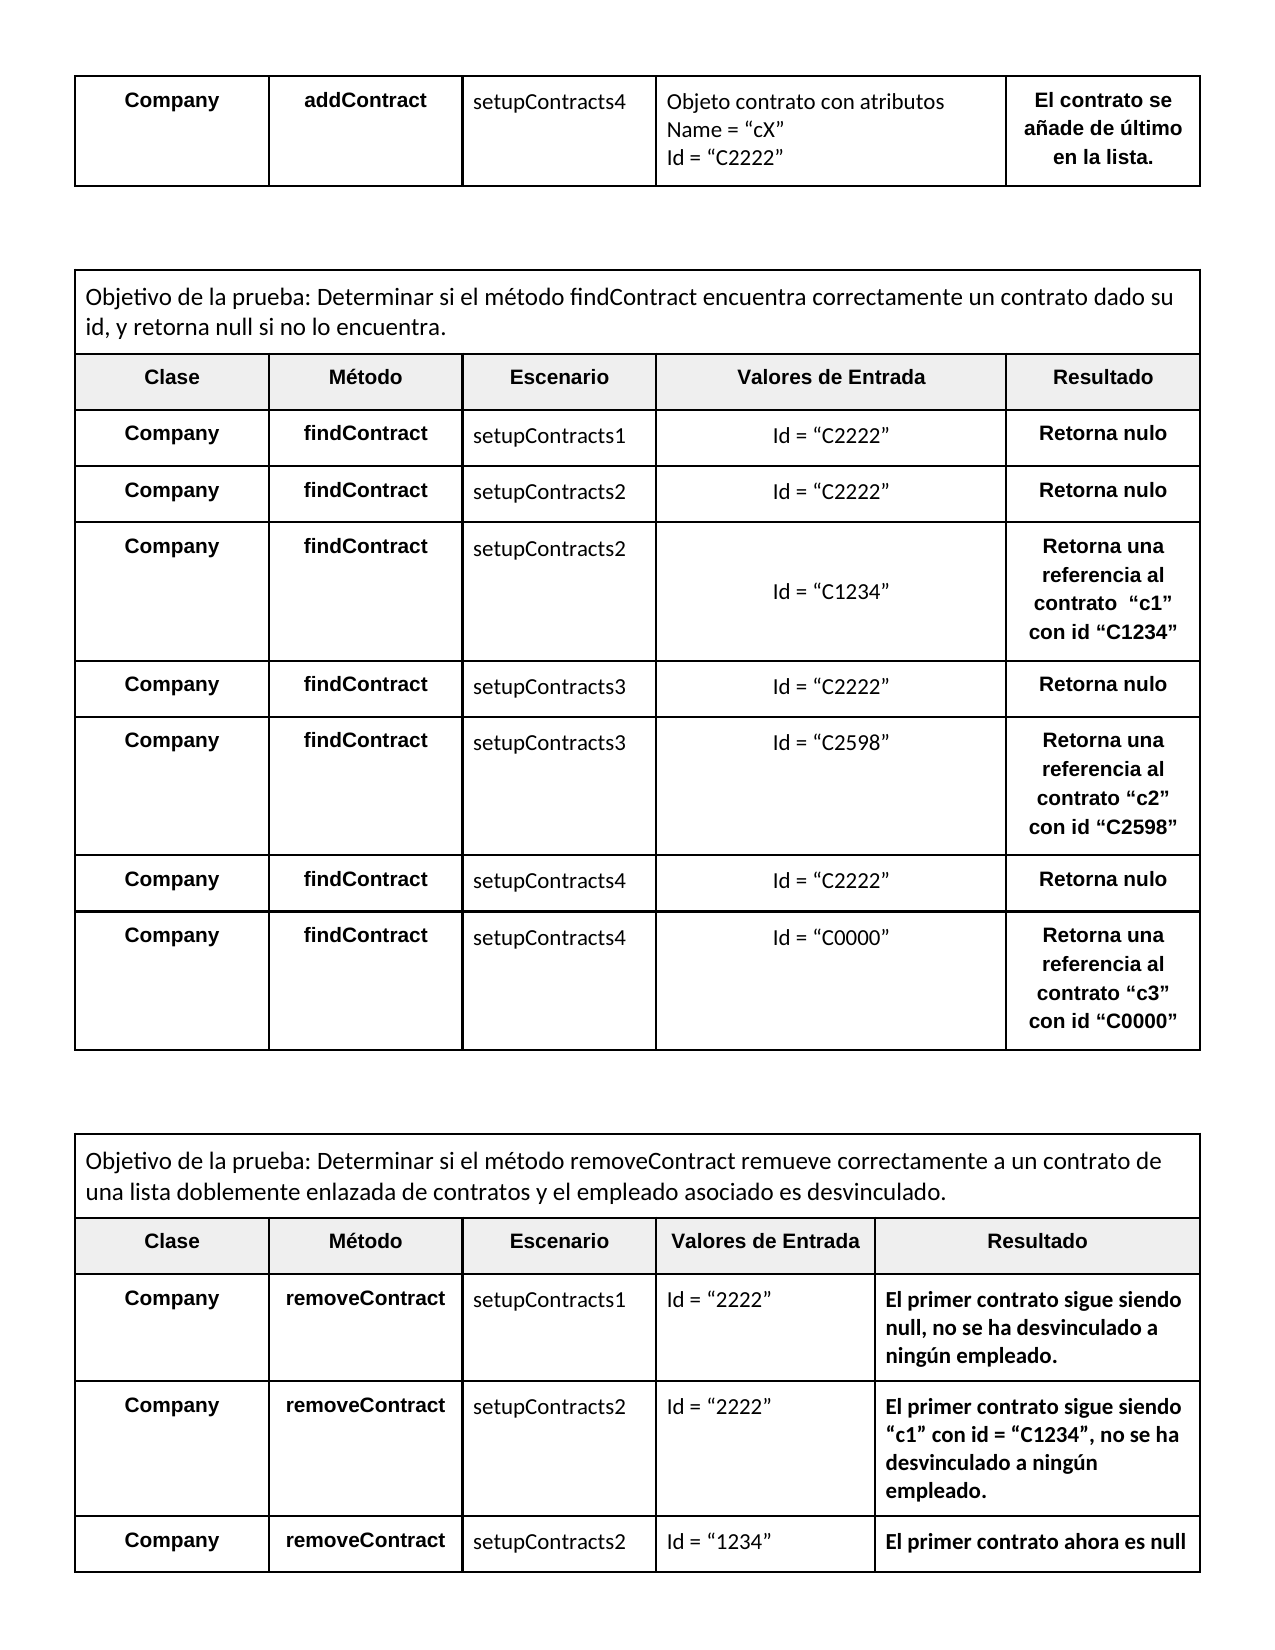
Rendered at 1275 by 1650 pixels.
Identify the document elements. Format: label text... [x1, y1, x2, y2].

table_cell Id = “C2222” [657, 411, 1005, 465]
table_cell Retorna nulo [1007, 411, 1199, 465]
table_cell Id = “C2598” [657, 718, 1005, 854]
table_cell setupContracts4 [464, 913, 655, 1049]
table_cell setupContracts4 [464, 77, 655, 184]
table_cell setupContracts1 [464, 1275, 655, 1380]
table_cell Retorna una referencia al contrato “c2” con id “C2598” [1007, 718, 1199, 854]
table_cell El primer contrato sigue siendo null, no se ha desvinculado a ningún empleado. [876, 1275, 1199, 1380]
table_cell El contrato se añade de último en la lista. [1007, 77, 1199, 184]
table_cell setupContracts3 [464, 662, 655, 716]
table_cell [657, 77, 1005, 184]
table_cell findContract [270, 913, 461, 1049]
table_cell Retorna una referencia al contrato “c1” con id “C1234” [1007, 523, 1199, 659]
table_cell Id = “C2222” [657, 467, 1005, 521]
table_cell findContract [270, 662, 461, 716]
table_cell Escenario [464, 1219, 655, 1273]
table_cell setupContracts2 [464, 523, 655, 659]
table_cell Company [76, 411, 268, 465]
table_cell Retorna nulo [1007, 856, 1199, 910]
table_cell Company [76, 467, 268, 521]
table_cell removeContract [270, 1517, 461, 1571]
table_cell Company [76, 913, 268, 1049]
table_cell Id = “C0000” [657, 913, 1005, 1049]
table_cell Retorna una referencia al contrato “c3” con id “C0000” [1007, 913, 1199, 1049]
table_cell Escenario [464, 355, 655, 409]
table_cell Id = “C1234” [657, 523, 1005, 659]
table_cell findContract [270, 523, 461, 659]
table_header Objetivo de la prueba: Determinar si el método removeContract remueve correctamente a un contrato de una lista doblemente enlazada de contratos y el empleado asociado es desvinculado. [76, 1135, 1199, 1217]
table_cell Id = “2222” [657, 1275, 874, 1380]
table_cell Company [76, 1382, 268, 1515]
table_cell Id = “C2222” [657, 856, 1005, 910]
table_cell Company [76, 1275, 268, 1380]
table_cell removeContract [270, 1382, 461, 1515]
table_cell Clase [76, 355, 268, 409]
table_cell Resultado [1007, 355, 1199, 409]
table_cell Id = “2222” [657, 1382, 874, 1515]
table_cell setupContracts2 [464, 467, 655, 521]
table_cell Método [270, 355, 461, 409]
table_cell Valores de Entrada [657, 355, 1005, 409]
table_cell Retorna nulo [1007, 467, 1199, 521]
table_cell Company [76, 77, 268, 184]
table_cell findContract [270, 411, 461, 465]
table_cell Clase [76, 1219, 268, 1273]
table_cell Método [270, 1219, 461, 1273]
table_cell Company [76, 1517, 268, 1571]
table_cell findContract [270, 467, 461, 521]
table_header Objetivo de la prueba: Determinar si el método findContract encuentra correctamente un contrato dado su id, y retorna null si no lo encuentra. [76, 271, 1199, 352]
table_cell Company [76, 662, 268, 716]
table_cell Retorna nulo [1007, 662, 1199, 716]
table_cell El primer contrato sigue siendo “c1” con id = “C1234”, no se ha desvinculado a ningún empleado. [876, 1382, 1199, 1515]
table_cell setupContracts2 [464, 1517, 655, 1571]
table_cell Valores de Entrada [657, 1219, 874, 1273]
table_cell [876, 1517, 1199, 1571]
table_cell addContract [270, 77, 461, 184]
table_cell setupContracts4 [464, 856, 655, 910]
table_cell Company [76, 718, 268, 854]
table_cell Company [76, 523, 268, 659]
table_cell Company [76, 856, 268, 910]
table_cell setupContracts2 [464, 1382, 655, 1515]
table_cell removeContract [270, 1275, 461, 1380]
table_cell setupContracts1 [464, 411, 655, 465]
table_cell Resultado [876, 1219, 1199, 1273]
table_cell Id = “1234” [657, 1517, 874, 1571]
table_cell findContract [270, 718, 461, 854]
table_cell Id = “C2222” [657, 662, 1005, 716]
table_cell findContract [270, 856, 461, 910]
table_cell setupContracts3 [464, 718, 655, 854]
